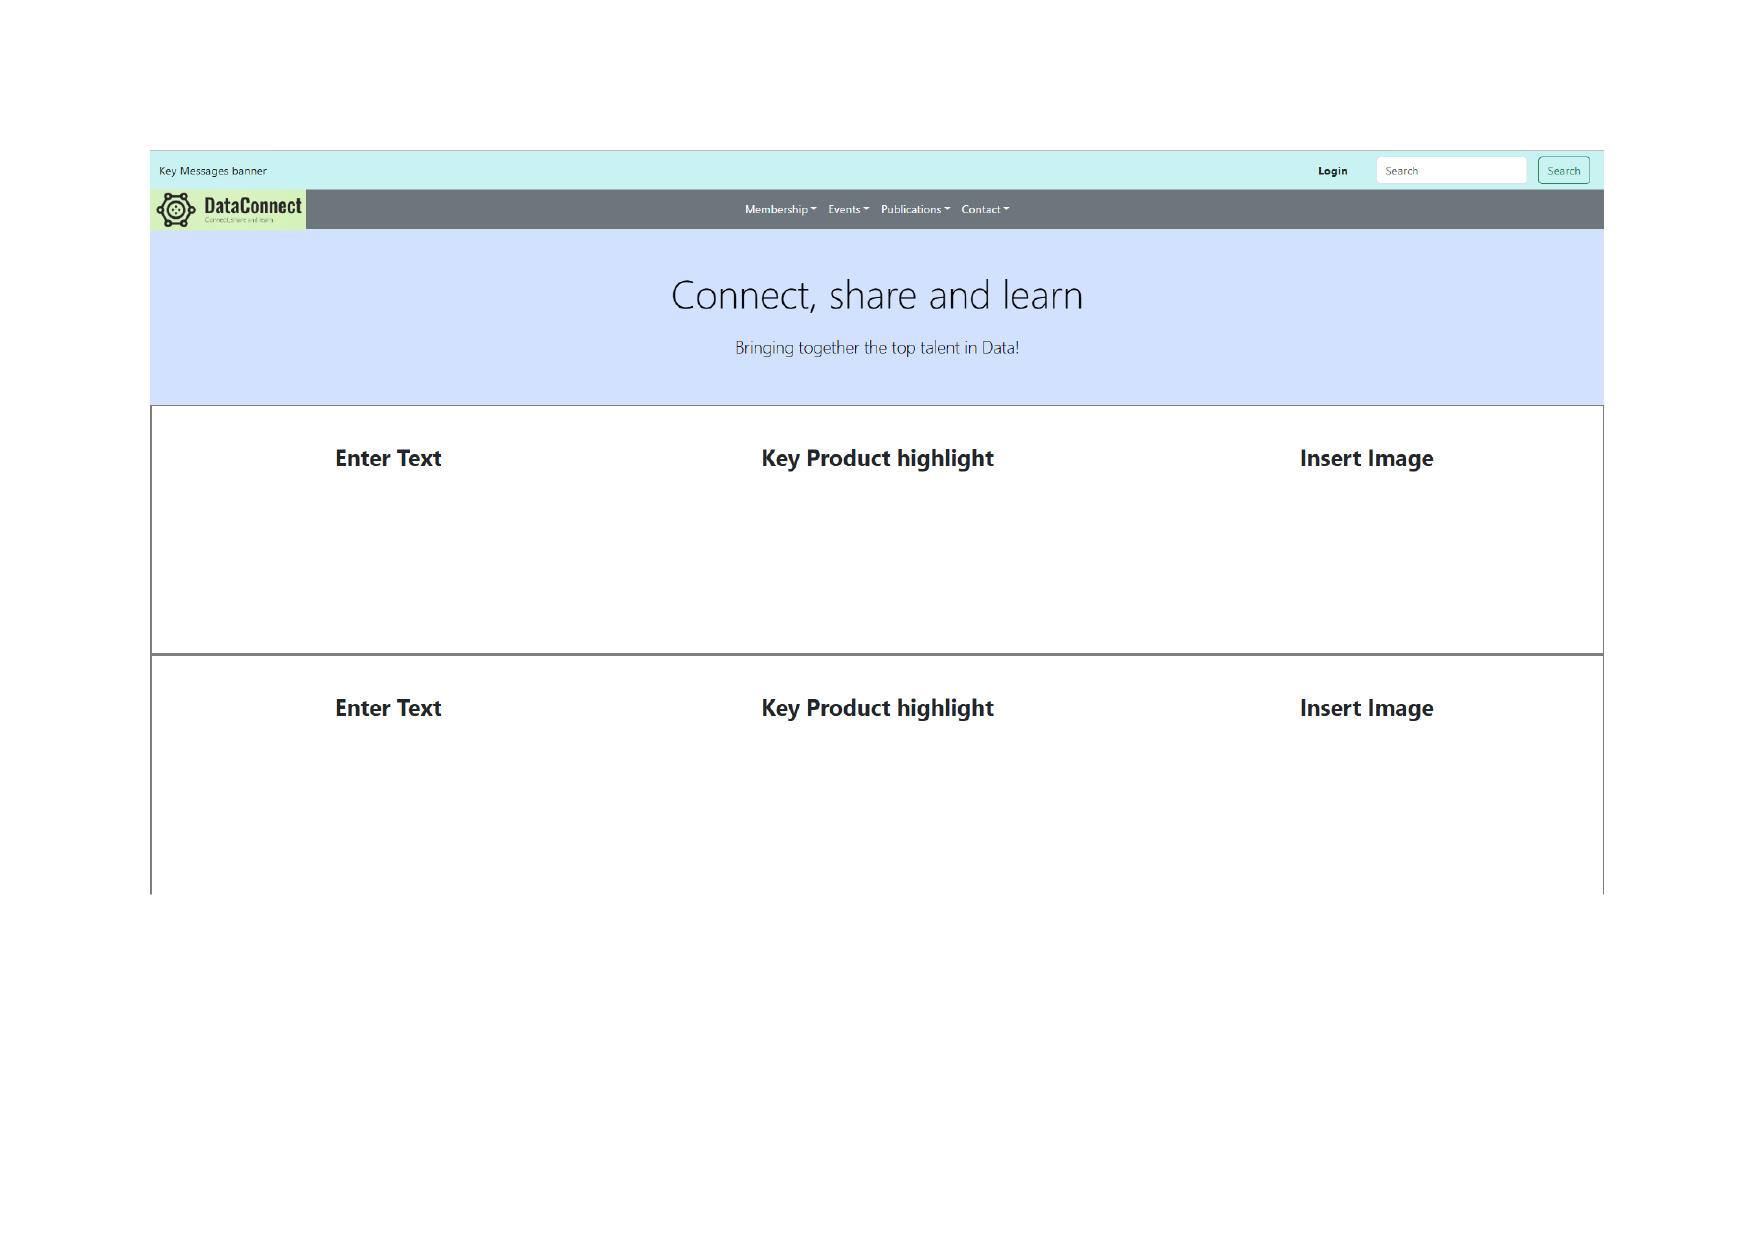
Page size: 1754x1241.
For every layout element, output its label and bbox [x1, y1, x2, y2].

picture [150, 150, 1604, 895]
